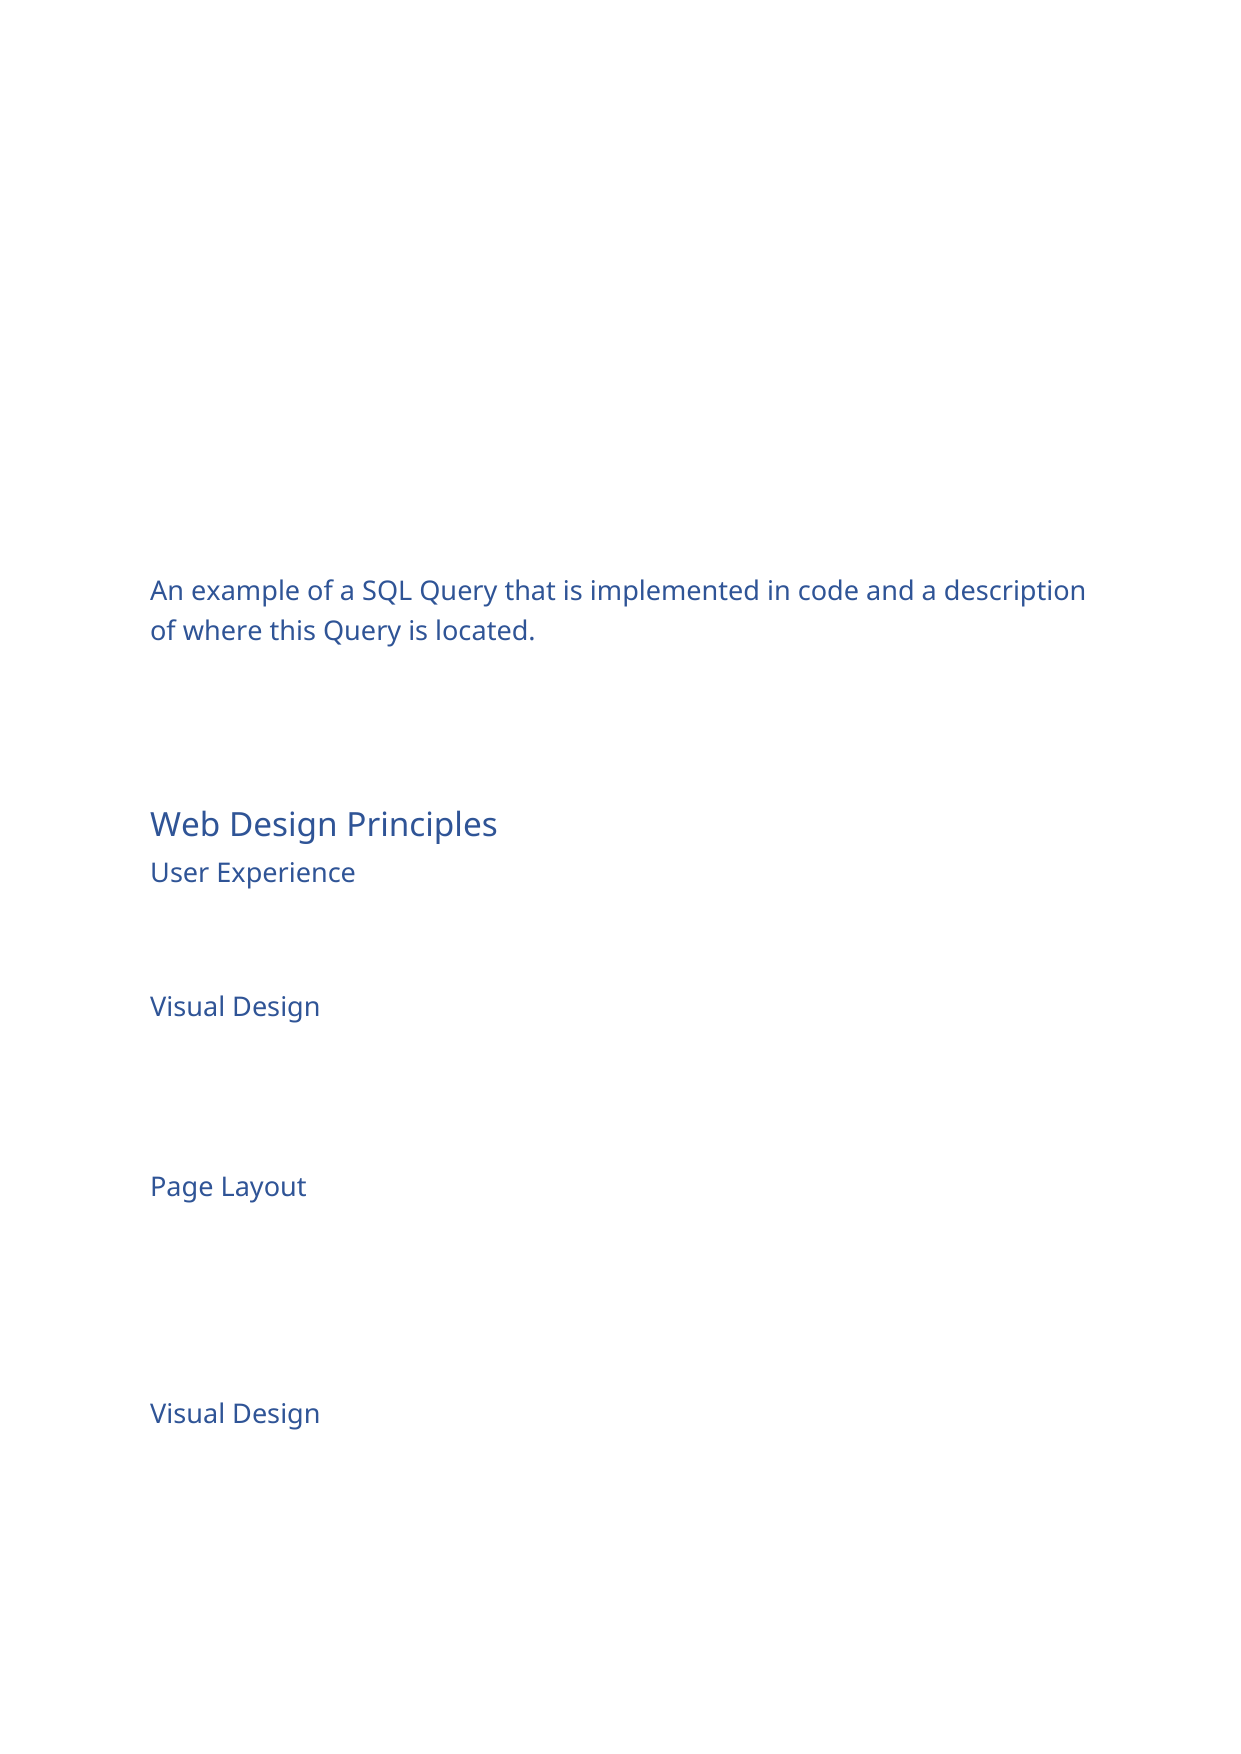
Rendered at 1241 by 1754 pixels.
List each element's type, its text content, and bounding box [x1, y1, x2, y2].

subtitle Visual Design [150, 987, 1090, 1024]
subtitle An example of a SQL Query that is implemented in code and a description of where this Query is located. [150, 572, 1090, 648]
subtitle Visual Design [150, 1395, 1090, 1432]
subtitle User Experience [150, 853, 1090, 890]
subtitle Web Design Principles [150, 800, 1090, 846]
subtitle Page Layout [150, 1167, 1090, 1204]
